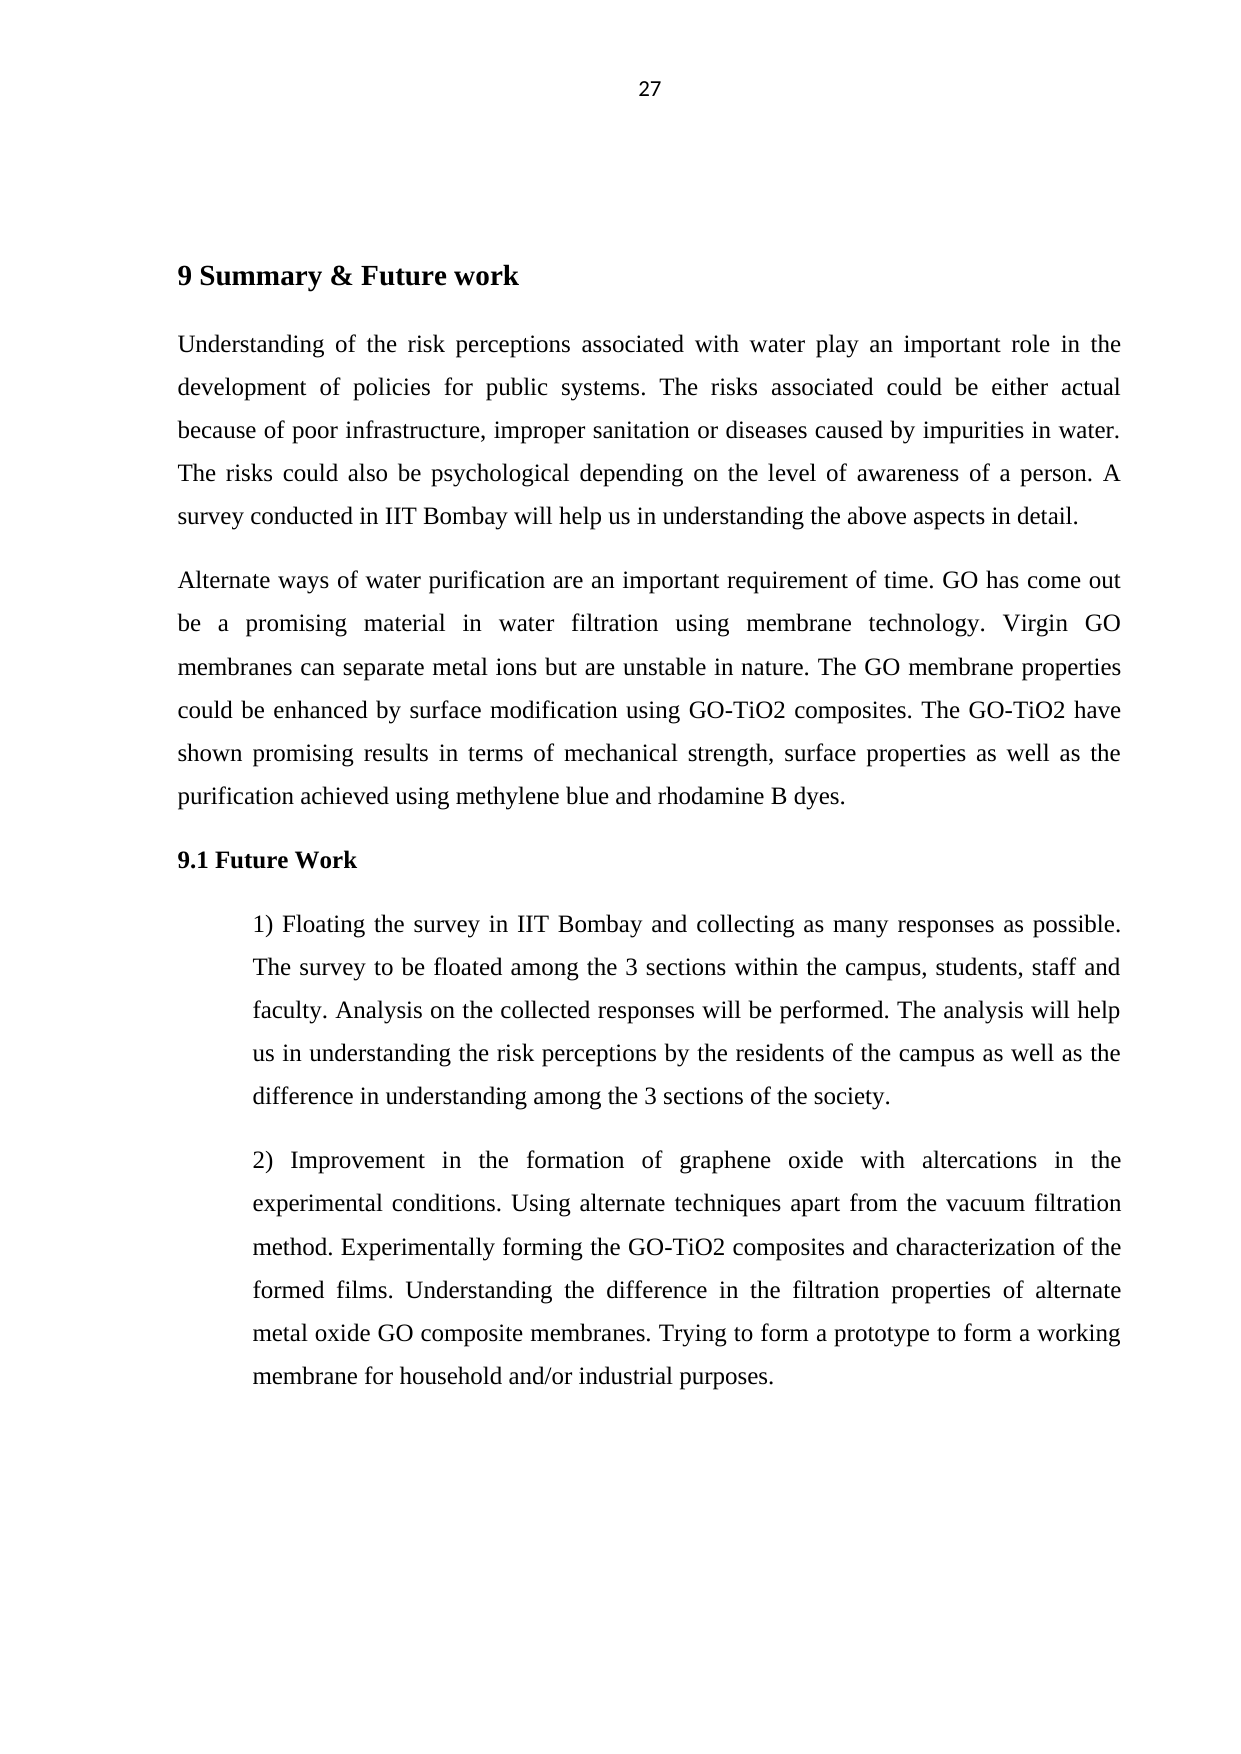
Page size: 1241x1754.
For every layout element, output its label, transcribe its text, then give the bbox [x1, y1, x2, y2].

text 1) Floating the survey in IIT Bombay and collecting as many responses as possible. The survey to be floated among the 3 sections within the campus, students, staff and faculty. Analysis on the collected responses will be performed. The analysis will help us in understanding the risk perceptions by the residents of the campus as well as the difference in understanding among the 3 sections of the society. [252, 909, 1122, 1110]
text Alternate ways of water purification are an important requirement of time. GO has come out be a promising material in water filtration using membrane technology. Virgin GO membranes can separate metal ions but are unstable in nature. The GO membrane properties could be enhanced by surface modification using GO-TiO2 composites. The GO-TiO2 have shown promising results in terms of mechanical strength, surface properties as well as the purification achieved using methylene blue and rhodamine B dyes. [177, 565, 1122, 810]
text 9 Summary & Future work [177, 258, 1122, 291]
text 2) Improvement in the formation of graphene oxide with altercations in the experimental conditions. Using alternate techniques apart from the vacuum filtration method. Experimentally forming the GO-TiO2 composites and characterization of the formed films. Understanding the difference in the filtration properties of alternate metal oxide GO composite membranes. Trying to form a prototype to form a working membrane for household and/or industrial purposes. [252, 1145, 1122, 1390]
text Understanding of the risk perceptions associated with water play an important role in the development of policies for public systems. The risks associated could be either actual because of poor infrastructure, improper sanitation or diseases caused by impurities in water. The risks could also be psychological depending on the level of awareness of a person. A survey conducted in IIT Bombay will help us in understanding the above aspects in detail. [177, 329, 1122, 530]
text 9.1 Future Work [177, 845, 1122, 874]
